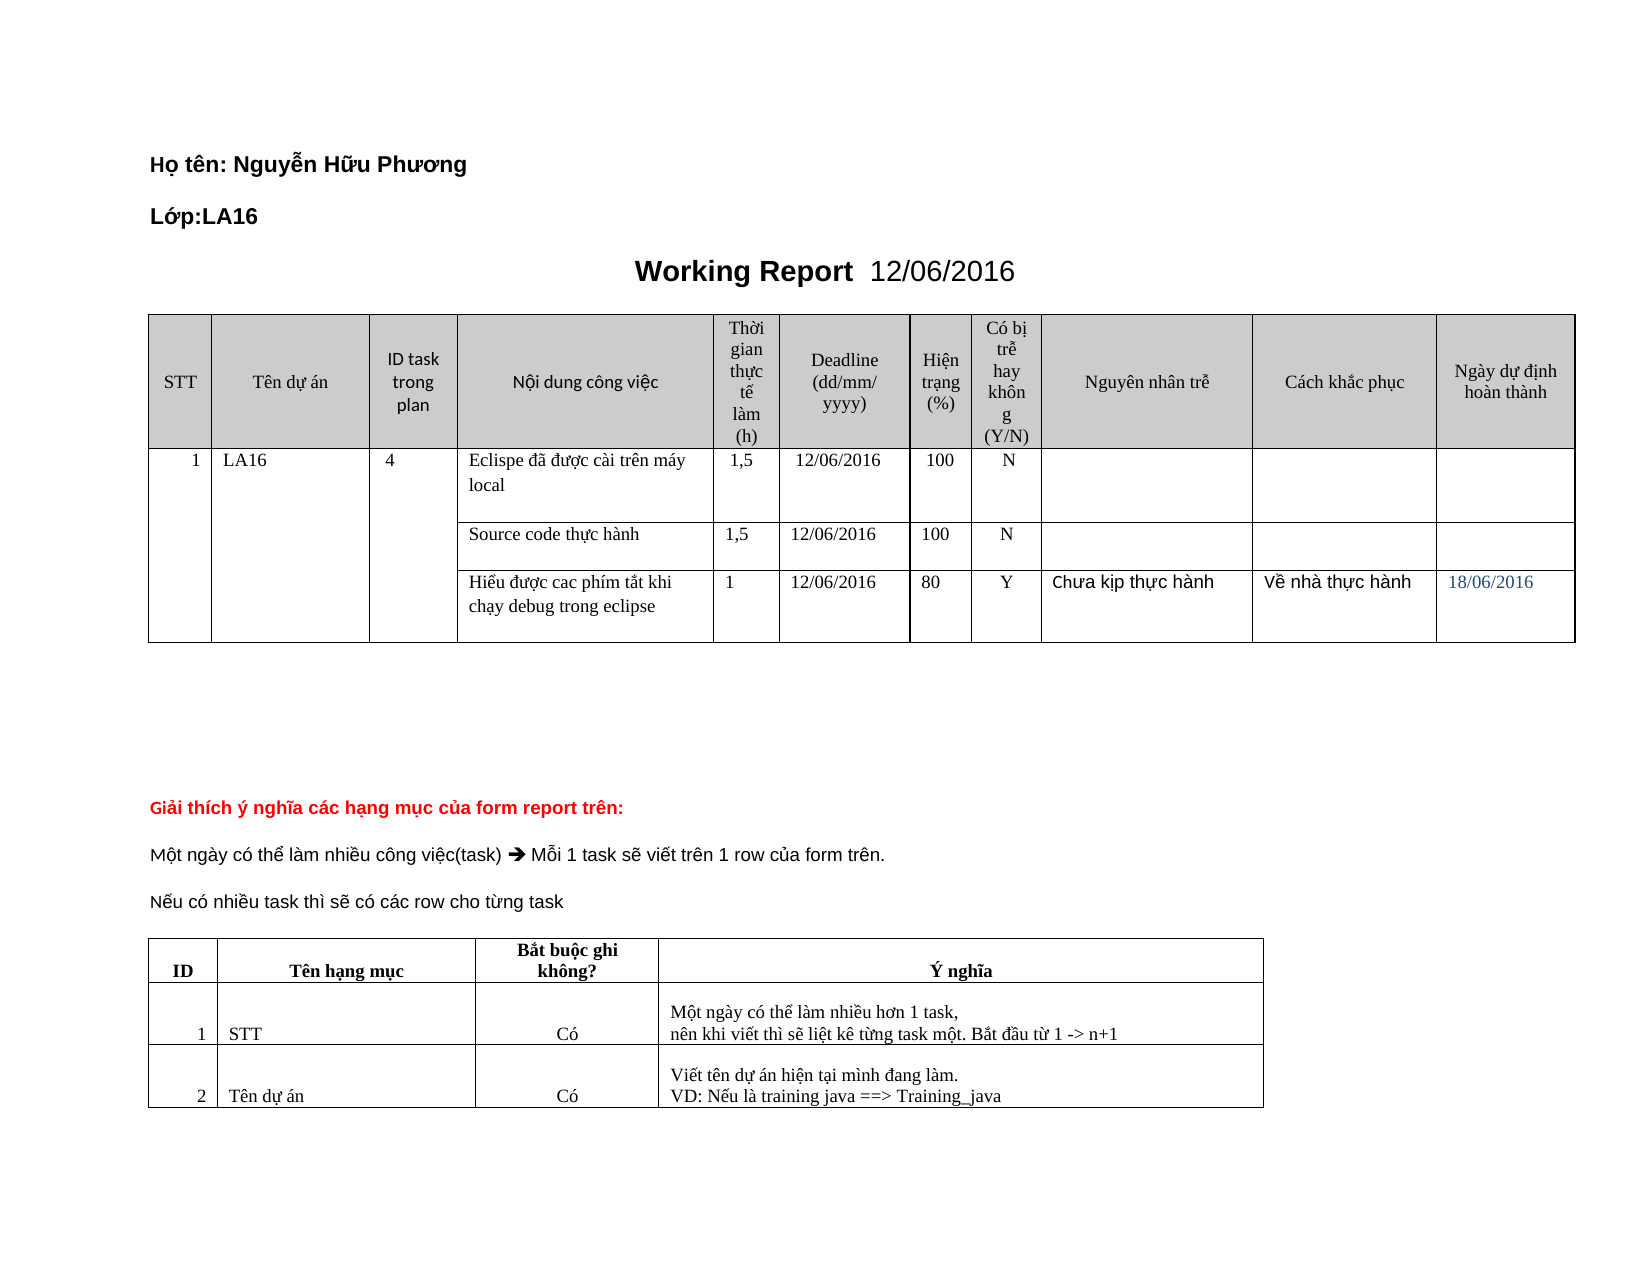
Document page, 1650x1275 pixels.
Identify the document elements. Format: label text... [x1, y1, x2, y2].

text Working Report 12/06/2016 [150, 254, 1500, 288]
table_cell 1,5 [714, 449, 779, 522]
table_cell Eclispe đã được cài trên máy local [458, 449, 713, 522]
table_cell [1042, 449, 1252, 522]
table_header Ngày dự định hoàn thành [1437, 315, 1574, 448]
table_cell 1 [149, 983, 217, 1044]
table_cell 1 [714, 571, 779, 642]
table_header Thời gian thực tế làm (h) [714, 315, 779, 448]
table_cell 80 [911, 571, 971, 642]
table_cell 12/06/2016 [780, 449, 909, 522]
table_header Nội dung công việc [458, 315, 713, 448]
table_cell [1253, 449, 1436, 522]
table_cell Một ngày có thể làm nhiều hơn 1 task, nên khi viết thì sẽ liệt kê từng task một. Bắt đầu từ 1 -> n+1 [659, 983, 1263, 1044]
table_header Cách khắc phục [1253, 315, 1436, 448]
table_header Nguyên nhân trễ [1042, 315, 1252, 448]
table_header Ý nghĩa [659, 939, 1263, 982]
table_cell Có [476, 983, 658, 1044]
table_header Deadline (dd/mm/yyyy) [780, 315, 909, 448]
table_cell Viết tên dự án hiện tại mình đang làm. VD: Nếu là training java ==> Training_java [659, 1045, 1263, 1107]
text Một ngày có thể làm nhiều công việc(task) Mỗi 1 task sẽ viết trên 1 row của form trên. [122, 843, 1500, 866]
table_header ID task trong plan [370, 315, 457, 448]
table_cell Có [476, 1045, 658, 1107]
text Lớp:LA16 [150, 203, 1500, 229]
table_cell LA16 [212, 449, 369, 642]
table_cell 100 [911, 449, 971, 522]
table_cell Về nhà thực hành [1253, 571, 1436, 642]
text Họ tên: Nguyễn Hữu Phương [150, 150, 1500, 178]
table_header Tên dự án [212, 315, 369, 448]
table_cell [1437, 449, 1574, 522]
table_cell Hiểu được cac phím tắt khi chạy debug trong eclipse [458, 571, 713, 642]
table_cell 12/06/2016 [780, 523, 909, 569]
table_header Tên hạng mục [218, 939, 475, 982]
table_header ID [149, 939, 217, 982]
table_header Bắt buộc ghi không? [476, 939, 658, 982]
table_cell Source code thực hành [458, 523, 713, 569]
table_cell Chưa kịp thực hành [1042, 571, 1252, 642]
table_cell N [972, 449, 1041, 522]
table_cell 1,5 [714, 523, 779, 569]
table_cell 100 [911, 523, 971, 569]
table_cell N [972, 523, 1041, 569]
table_cell STT [218, 983, 475, 1044]
text Giải thích ý nghĩa các hạng mục của form report trên: [122, 796, 1500, 819]
table_header Có bị trễ hay không (Y/N) [972, 315, 1041, 448]
table_header STT [149, 315, 211, 448]
table_cell 4 [370, 449, 457, 642]
table_cell 18/06/2016 [1437, 571, 1574, 642]
table_cell 12/06/2016 [780, 571, 909, 642]
table_cell 2 [149, 1045, 217, 1107]
table_cell [1253, 523, 1436, 569]
table_cell Y [972, 571, 1041, 642]
text Nếu có nhiều task thì sẽ có các row cho từng task [122, 890, 1500, 913]
table_cell 1 [149, 449, 211, 642]
table_cell [1042, 523, 1252, 569]
table_cell [1437, 523, 1574, 569]
table_cell Tên dự án [218, 1045, 475, 1107]
table_header Hiện trạng (%) [911, 315, 971, 448]
